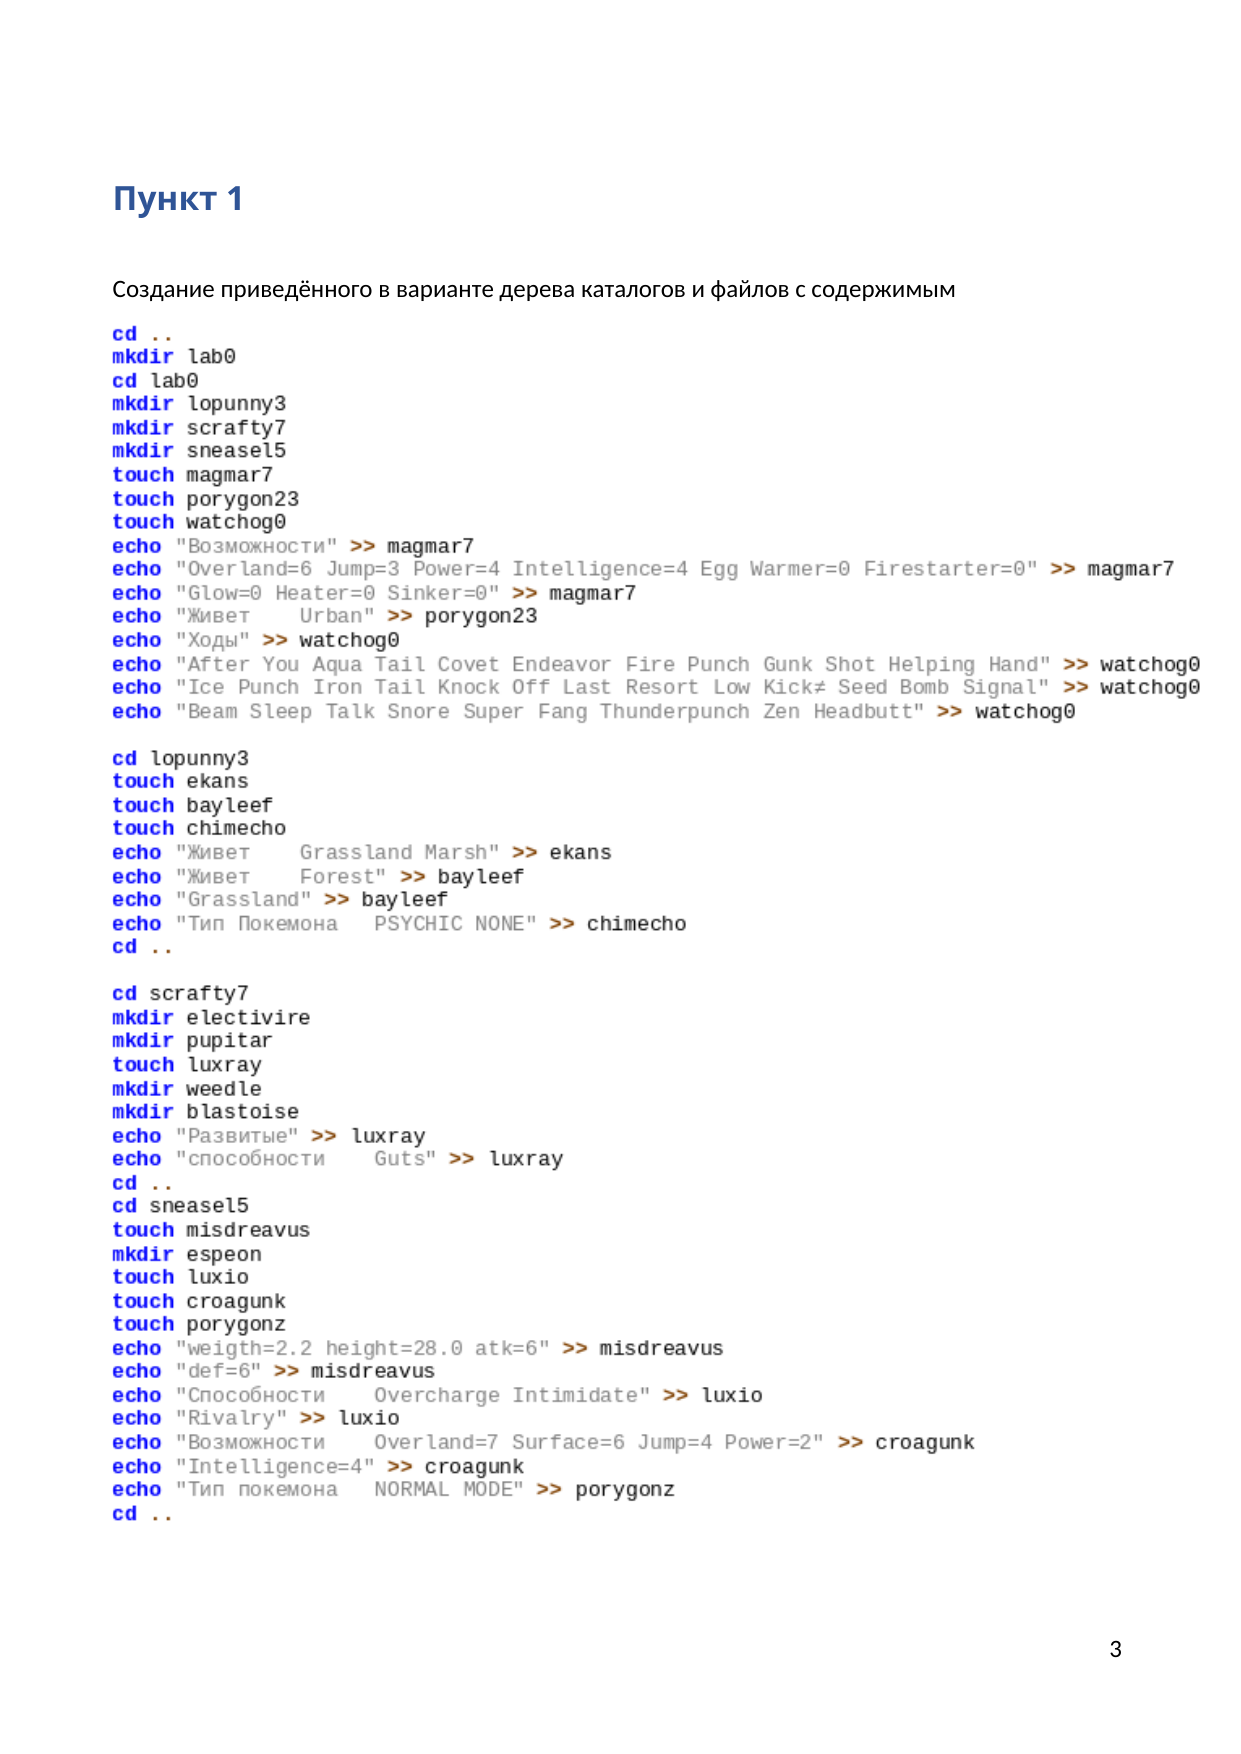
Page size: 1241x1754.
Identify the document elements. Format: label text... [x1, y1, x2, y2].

text Пункт 1 [112, 175, 1128, 220]
text Создание приведённого в варианте дерева каталогов и файлов с содержимым [112, 273, 1128, 304]
